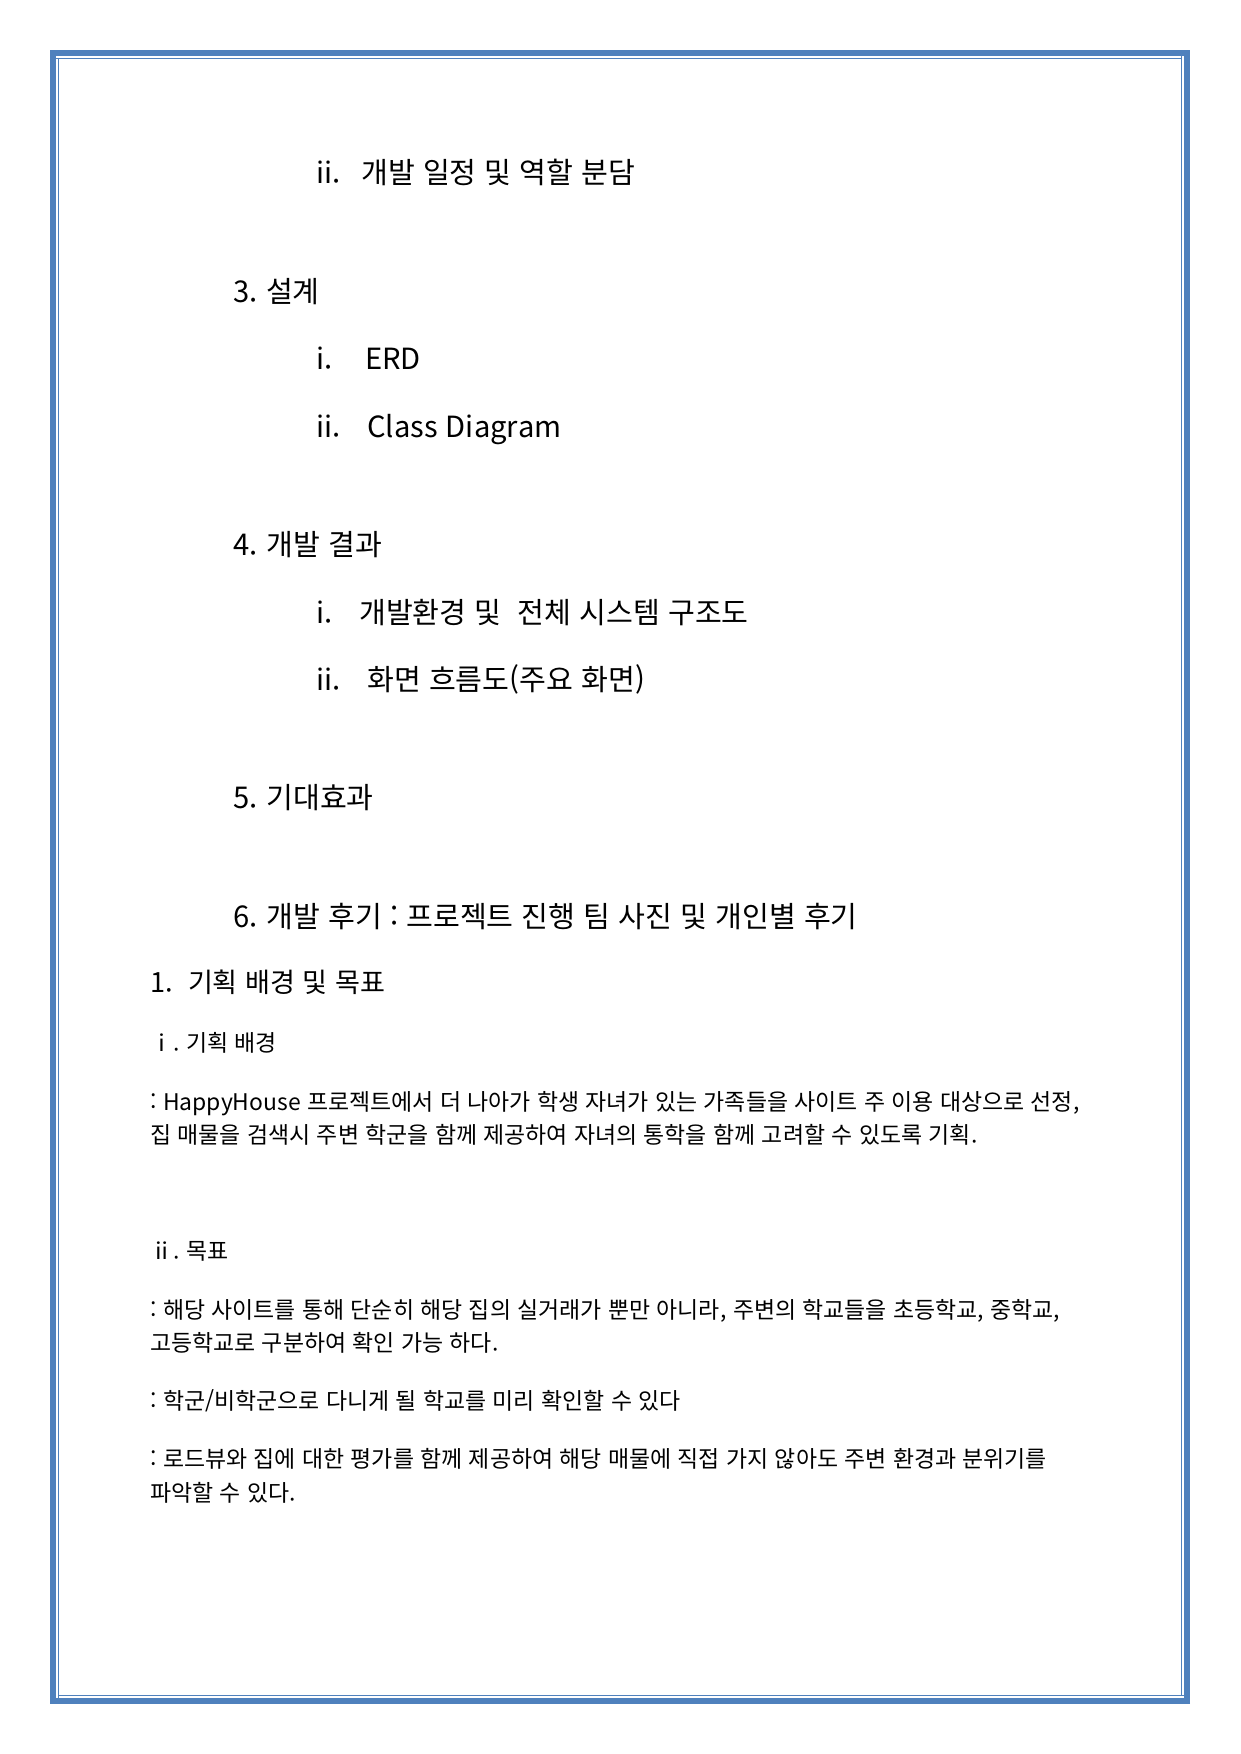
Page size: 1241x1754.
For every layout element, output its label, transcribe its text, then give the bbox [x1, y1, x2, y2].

text 3. 설계 [233, 269, 1090, 311]
text ⅱ. 목표 [150, 1233, 1090, 1266]
text : 학군/비학군으로 다니게 될 학교를 미리 확인할 수 있다 [150, 1383, 1090, 1416]
text 5. 기대효과 [233, 775, 1090, 817]
text i. 개발환경 및 전체 시스템 구조도 [317, 589, 1090, 631]
text i. ERD [317, 336, 1090, 378]
text 1. 기획 배경 및 목표 [150, 961, 1090, 1000]
text ii. Class Diagram [317, 403, 1090, 446]
text ii. 개발 일정 및 역할 분담 [317, 150, 1090, 192]
text ii. 화면 흐름도(주요 화면) [317, 656, 1090, 699]
text 4. 개발 결과 [233, 522, 1090, 564]
text ⅰ. 기획 배경 [150, 1025, 1090, 1058]
text : 해당 사이트를 통해 단순히 해당 집의 실거래가 뿐만 아니라, 주변의 학교들을 초등학교, 중학교, 고등학교로 구분하여 확인 가능 하다. [150, 1291, 1090, 1358]
text : HappyHouse 프로젝트에서 더 나아가 학생 자녀가 있는 가족들을 사이트 주 이용 대상으로 선정, 집 매물을 검색시 주변 학군을 함께 제공하여 자녀의 통학을 함께 고려할 수 있도록 기획. [150, 1083, 1090, 1150]
text 6. 개발 후기 : 프로젝트 진행 팀 사진 및 개인별 후기 [233, 894, 1090, 936]
text : 로드뷰와 집에 대한 평가를 함께 제공하여 해당 매물에 직접 가지 않아도 주변 환경과 분위기를 파악할 수 있다. [150, 1441, 1090, 1508]
